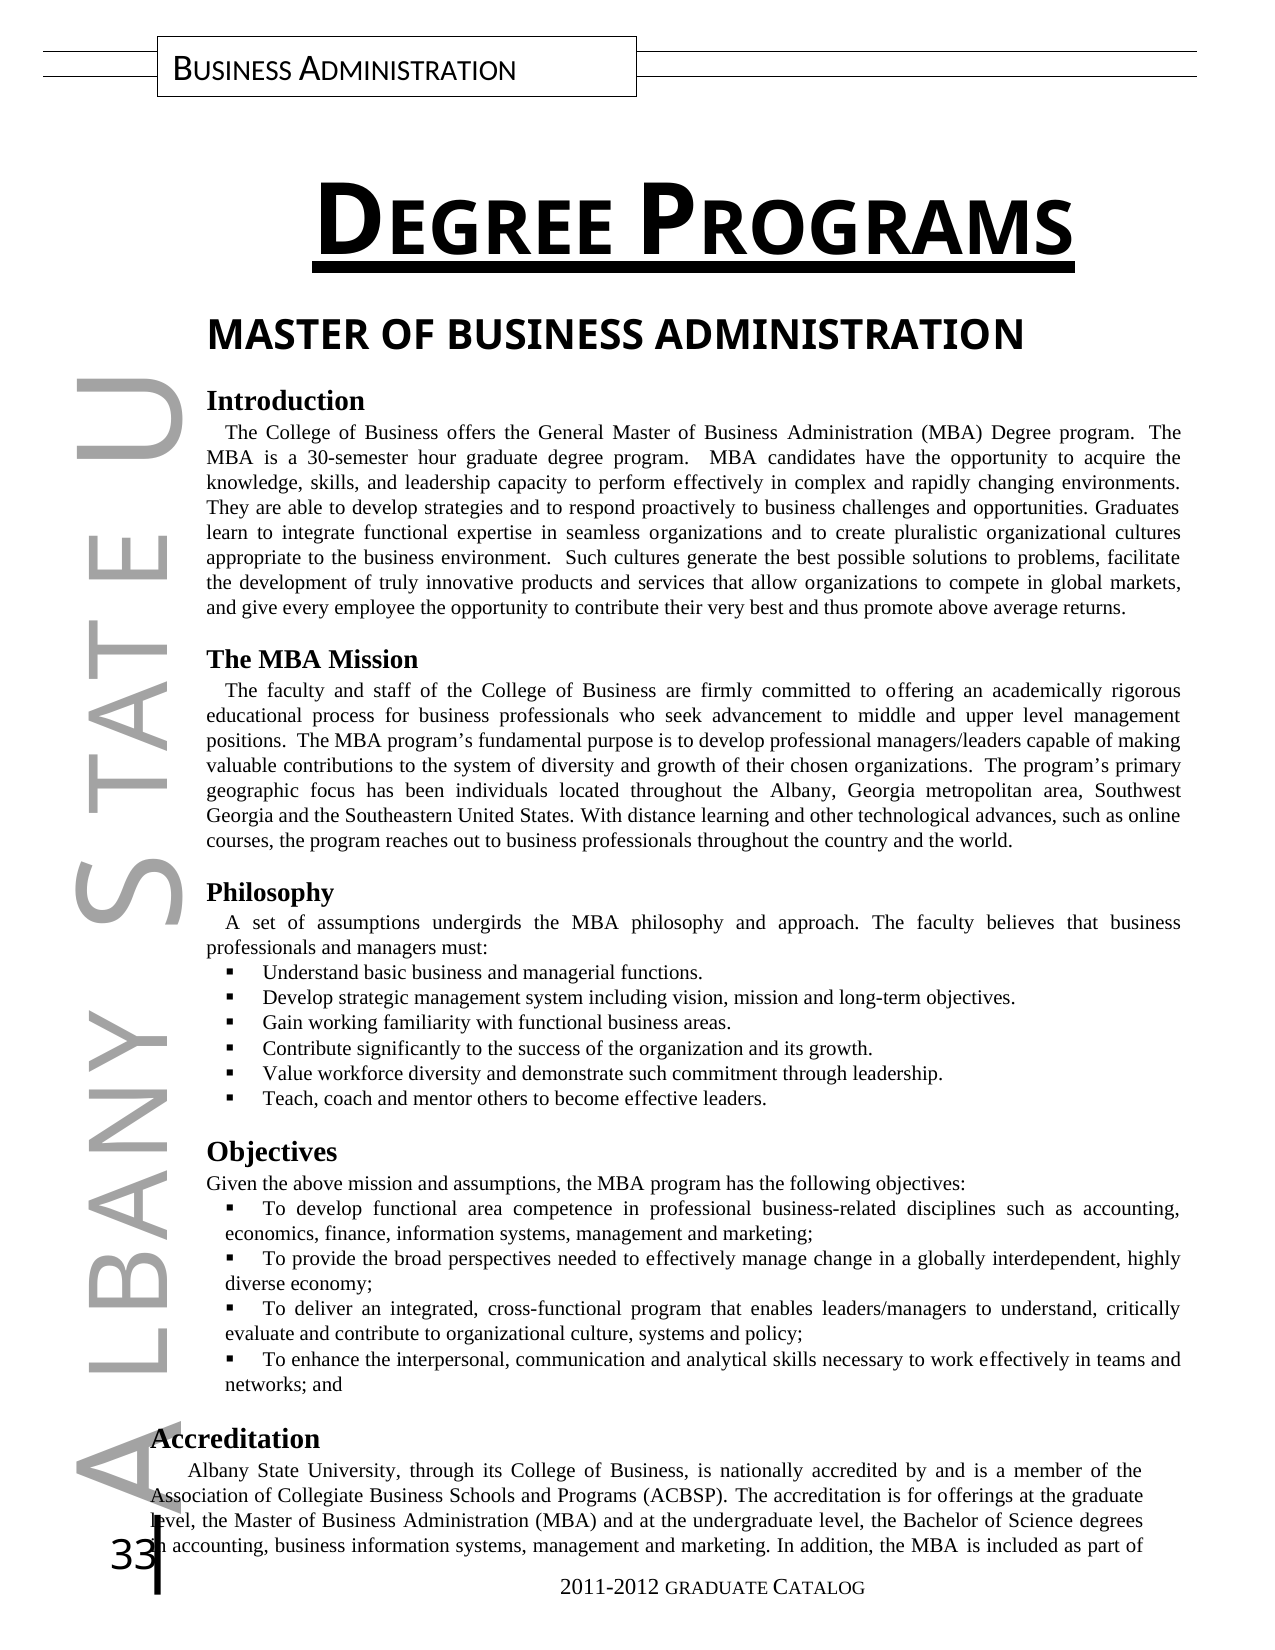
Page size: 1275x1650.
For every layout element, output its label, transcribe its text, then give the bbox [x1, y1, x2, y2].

list To deliver an integrated, cross-functional program that enables leaders/managers to understand, critically evaluate and contribute to organizational culture, systems and policy; [225, 1296, 1181, 1345]
list Gain working familiarity with functional business areas. [225, 1010, 1181, 1034]
text The College of Business offers the General Master of Business Administration (MBA) Degree program. The MBA is a 30-semester hour graduate degree program. MBA candidates have the opportunity to acquire the knowledge, skills, and leadership capacity to perform effectively in complex and rapidly changing environments. They are able to develop strategies and to respond proactively to business challenges and opportunities. Graduates learn to integrate functional expertise in seamless organizations and to create pluralistic organizational cultures appropriate to the business environment. Such cultures generate the best possible solutions to problems, facilitate the development of truly innovative products and services that allow organizations to compete in global markets, and give every employee the opportunity to contribute their very best and thus promote above average returns. [206, 420, 1181, 619]
text The faculty and staff of the College of Business are firmly committed to offering an academically rigorous educational process for business professionals who seek advancement to middle and upper level management positions. The MBA program’s fundamental purpose is to develop professional managers/leaders capable of making valuable contributions to the system of diversity and growth of their chosen organizations. The program’s primary geographic focus has been individuals located throughout the Albany, Georgia metropolitan area, Southwest Georgia and the Southeastern United States. With distance learning and other technological advances, such as online courses, the program reaches out to business professionals throughout the country and the world. [206, 678, 1181, 852]
list Value workforce diversity and demonstrate such commitment through leadership. [225, 1061, 1181, 1084]
text A set of assumptions undergirds the MBA philosophy and approach. The faculty believes that business professionals and managers must: [206, 910, 1181, 959]
list To provide the broad perspectives needed to effectively manage change in a globally interdependent, highly diverse economy; [225, 1246, 1181, 1295]
subtitle The MBA Mission [206, 644, 1181, 675]
subtitle MASTER OF BUSINESS ADMINISTRATION [206, 305, 1181, 362]
subtitle Introduction [206, 383, 1181, 417]
text Given the above mission and assumptions, the MBA program has the following objectives: [206, 1171, 1181, 1195]
subtitle Philosophy [206, 876, 1181, 907]
list Contribute significantly to the success of the organization and its growth. [225, 1035, 1181, 1059]
subtitle DEGREE PROGRAMS [206, 148, 1181, 284]
list Develop strategic management system including vision, mission and long-term objectives. [225, 985, 1181, 1009]
list To develop functional area competence in professional business-related disciplines such as accounting, economics, finance, information systems, management and marketing; [225, 1196, 1181, 1245]
list Understand basic business and managerial functions. [225, 960, 1181, 984]
list To enhance the interpersonal, communication and analytical skills necessary to work effectively in teams and networks; and [225, 1347, 1181, 1396]
list Teach, coach and mentor others to become effective leaders. [225, 1086, 1181, 1110]
subtitle Objectives [206, 1134, 1181, 1167]
subtitle Accreditation [150, 1421, 1200, 1454]
